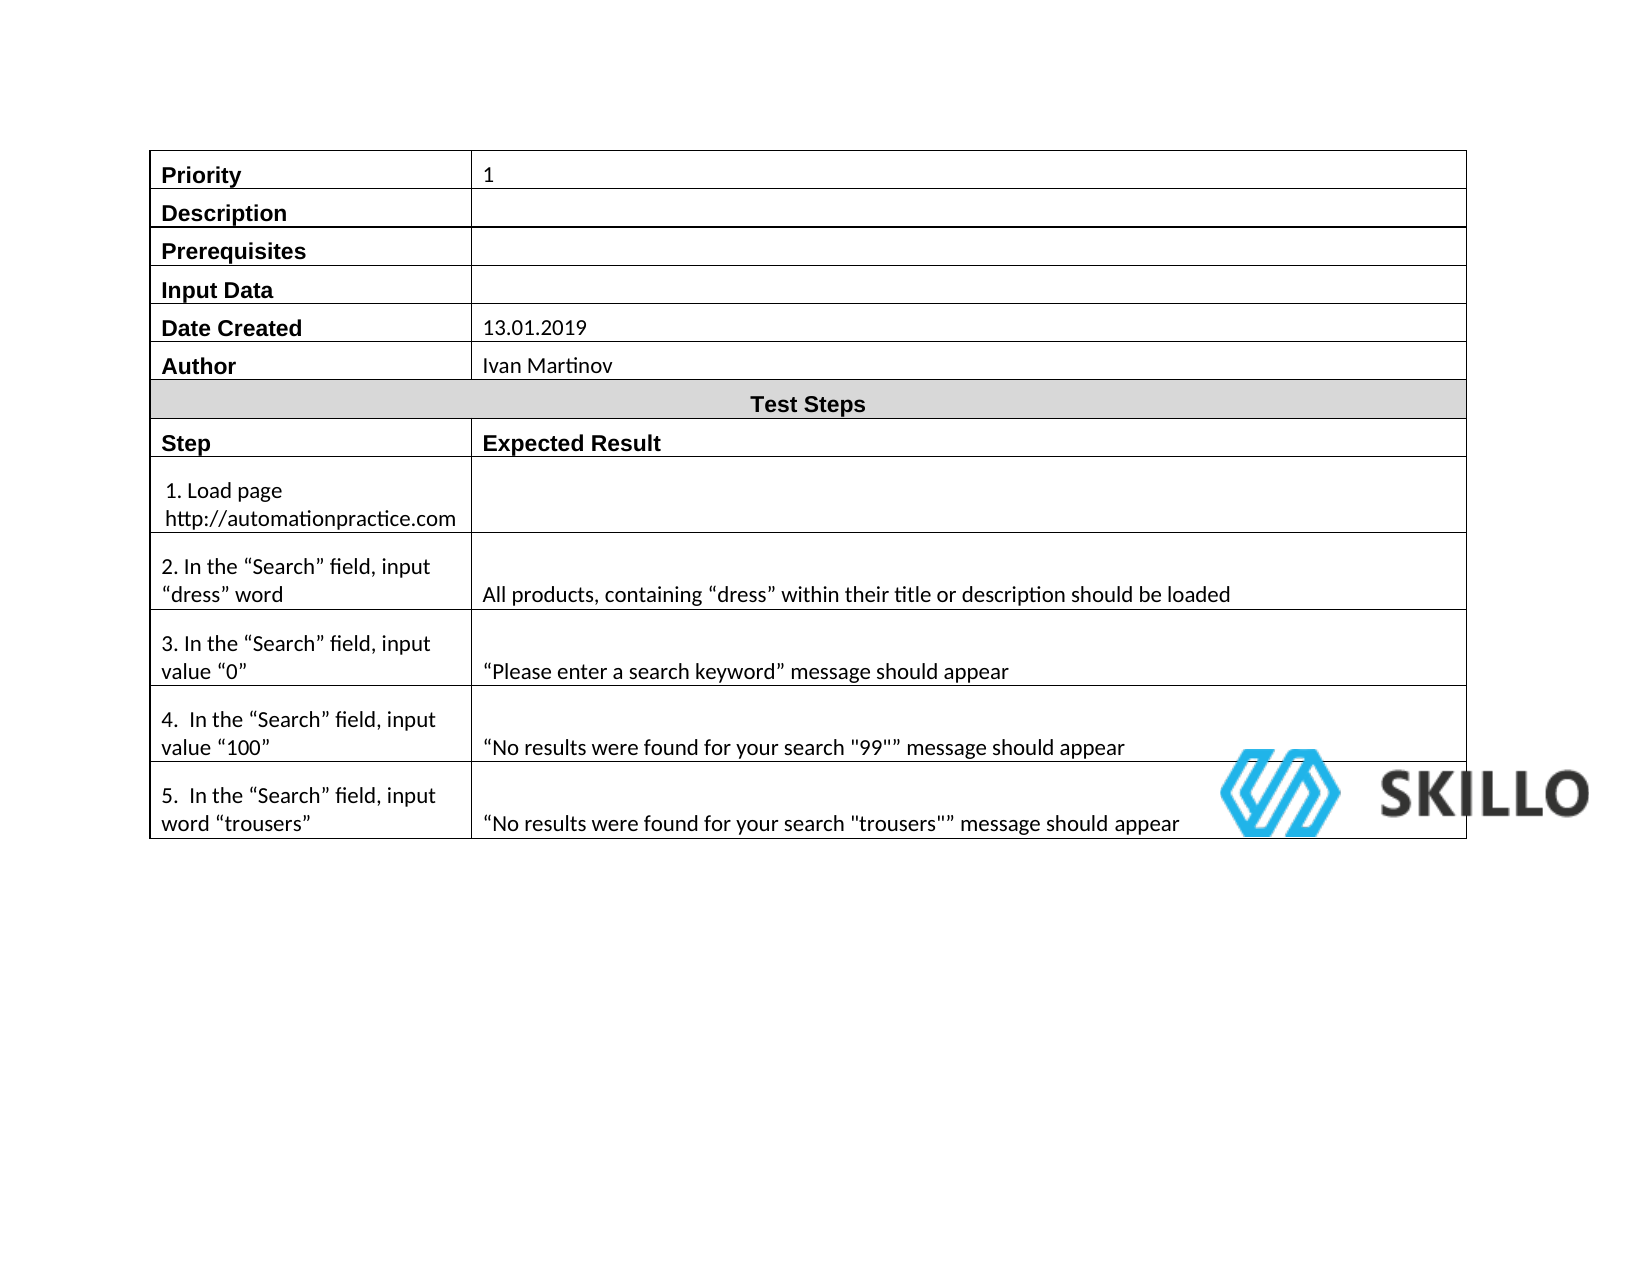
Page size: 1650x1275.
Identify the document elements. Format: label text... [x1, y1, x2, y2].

table_cell Date Created [151, 304, 471, 341]
table_cell All products, containing “dress” within their title or description should be loaded [472, 533, 1466, 608]
table_cell Test Steps [151, 380, 1466, 418]
table_cell Input Data [151, 266, 471, 303]
table_cell 4. In the “Search” field, input value “100” [151, 686, 471, 761]
table_cell [472, 457, 1466, 532]
table_cell Expected Result [472, 419, 1466, 456]
table_cell Prerequisites [151, 228, 471, 265]
table_cell “Please enter a search keyword” message should appear [472, 610, 1466, 685]
table_cell 3. In the “Search” field, input value “0” [151, 610, 471, 685]
table_cell [472, 228, 1466, 265]
table_cell Priority [151, 151, 471, 188]
table_cell Description [151, 189, 471, 226]
table_cell 2. In the “Search” field, input “dress” word [151, 533, 471, 608]
table_cell Ivan Martinov [472, 342, 1466, 379]
picture [1220, 749, 1589, 837]
table_cell [472, 266, 1466, 303]
table_cell 5. In the “Search” field, input word “trousers” [151, 762, 471, 838]
table_cell 1 [472, 151, 1466, 188]
table_cell 1. Load page http://automationpractice.com [151, 457, 471, 532]
table_cell Step [151, 419, 471, 456]
table_cell 13.01.2019 [472, 304, 1466, 341]
table_cell “No results were found for your search "trousers"” message should appear [472, 762, 1466, 838]
table_cell [472, 189, 1466, 226]
table_cell Author [151, 342, 471, 379]
table_cell “No results were found for your search "99"” message should appear [472, 686, 1466, 761]
